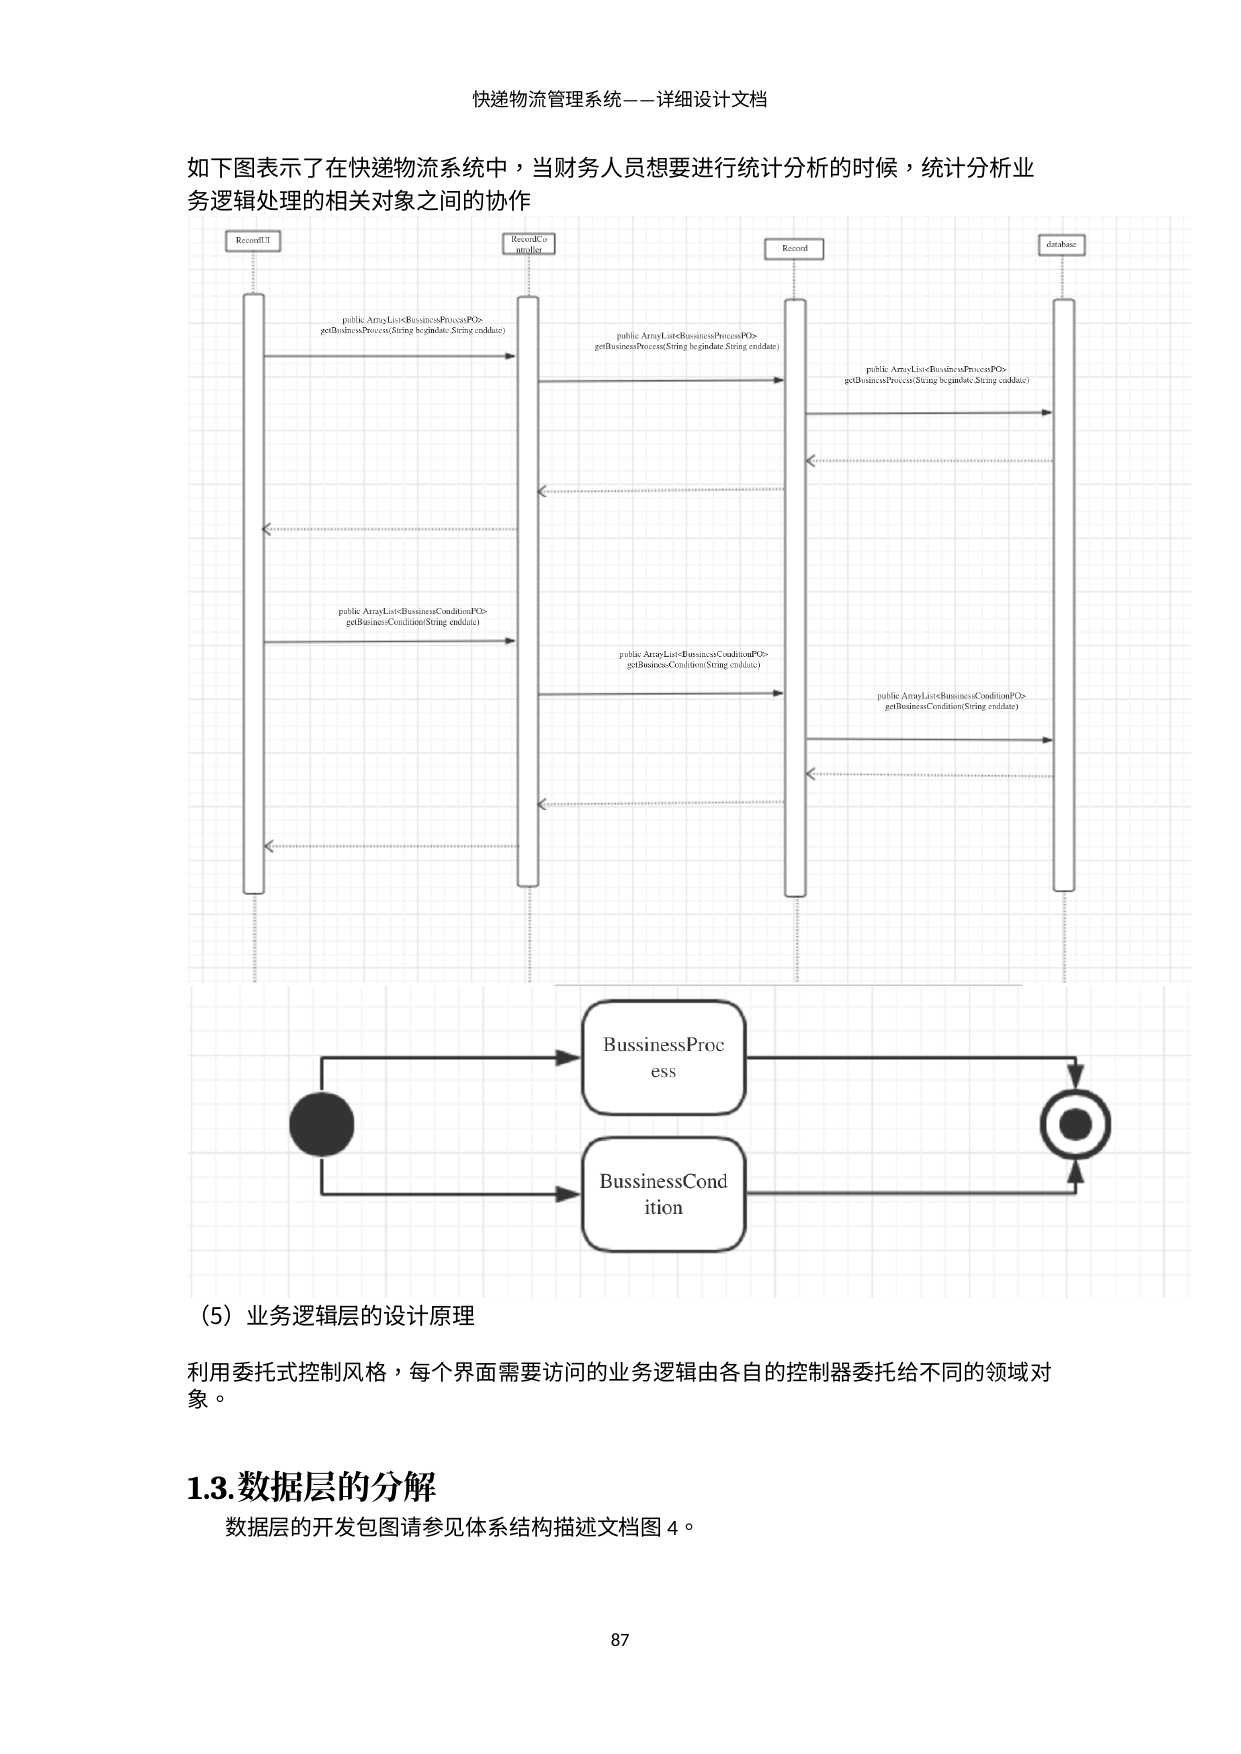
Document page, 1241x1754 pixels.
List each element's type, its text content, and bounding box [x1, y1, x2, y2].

text （5）业务逻辑层的设计原理 [187, 1298, 1053, 1331]
text 利用委托式控制风格，每个界面需要访问的业务逻辑由各自的控制器委托给不同的领域对象。 [187, 1359, 1053, 1412]
list 数据层的分解 [187, 1470, 1053, 1508]
text 数据层的开发包图请参见体系结构描述文档图4。 [187, 1514, 1053, 1540]
text 如下图表示了在快递物流系统中，当财务人员想要进行统计分析的时候，统计分析业务逻辑处理的相关对象之间的协作 [187, 150, 1053, 216]
picture [187, 216, 1192, 1298]
